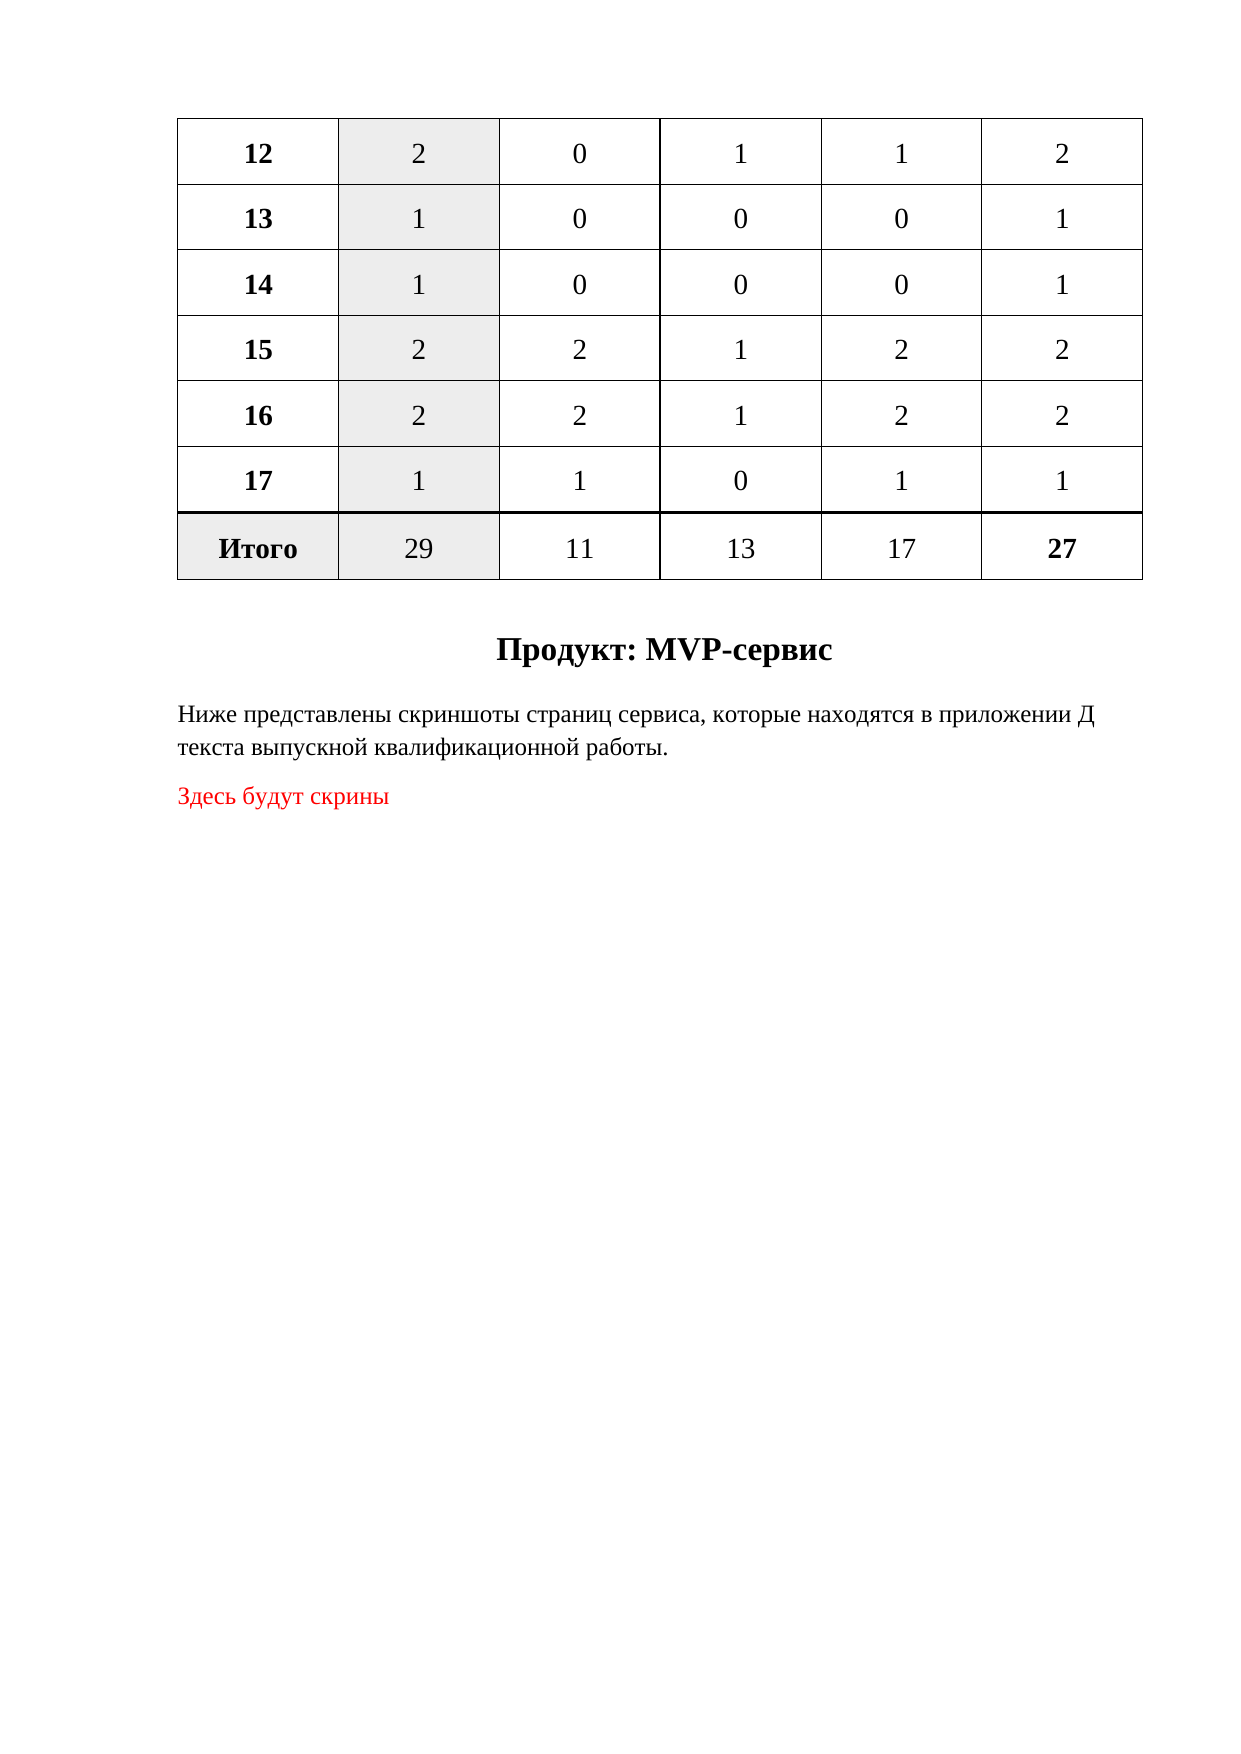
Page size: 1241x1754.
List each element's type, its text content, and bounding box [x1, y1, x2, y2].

table_cell 2 [982, 381, 1142, 446]
table_cell 1 [339, 447, 499, 511]
text Здесь будут скрины [177, 781, 1152, 810]
table_cell 17 [822, 514, 981, 579]
subtitle Продукт: MVP-сервис [177, 629, 1152, 668]
table_cell 27 [982, 514, 1142, 579]
table_cell 2 [339, 381, 499, 446]
table_cell 0 [661, 250, 821, 315]
table_cell 0 [661, 185, 821, 249]
table_cell 1 [982, 250, 1142, 315]
table_cell 12 [178, 119, 338, 184]
table_cell 0 [822, 185, 981, 249]
table_cell 2 [822, 381, 981, 446]
table_cell 0 [661, 447, 821, 511]
table_cell 1 [339, 185, 499, 249]
table_cell 1 [822, 447, 981, 511]
table_cell 14 [178, 250, 338, 315]
table_cell 0 [500, 185, 659, 249]
table_cell 15 [178, 316, 338, 380]
table_cell 0 [500, 119, 659, 184]
table_cell 17 [178, 447, 338, 511]
table_cell 1 [982, 185, 1142, 249]
table_cell 1 [661, 316, 821, 380]
table_cell 1 [822, 119, 981, 184]
text Ниже представлены скриншоты страниц сервиса, которые находятся в приложении Д текста выпускной квалификационной работы. [177, 699, 1152, 760]
table_cell 1 [982, 447, 1142, 511]
table_cell 29 [339, 514, 499, 579]
table_cell Итого [178, 514, 338, 579]
table_cell 1 [661, 381, 821, 446]
table_cell 16 [178, 381, 338, 446]
table_cell 2 [500, 381, 659, 446]
table_cell 2 [822, 316, 981, 380]
table_cell 2 [982, 119, 1142, 184]
table_cell 0 [822, 250, 981, 315]
table_cell 2 [339, 316, 499, 380]
table_cell 13 [178, 185, 338, 249]
table_cell 11 [500, 514, 659, 579]
table_cell 1 [500, 447, 659, 511]
table_cell 0 [500, 250, 659, 315]
table_cell 2 [339, 119, 499, 184]
table_cell 1 [661, 119, 821, 184]
table_cell 13 [661, 514, 821, 579]
table_cell 1 [339, 250, 499, 315]
table_cell 2 [500, 316, 659, 380]
table_cell 2 [982, 316, 1142, 380]
